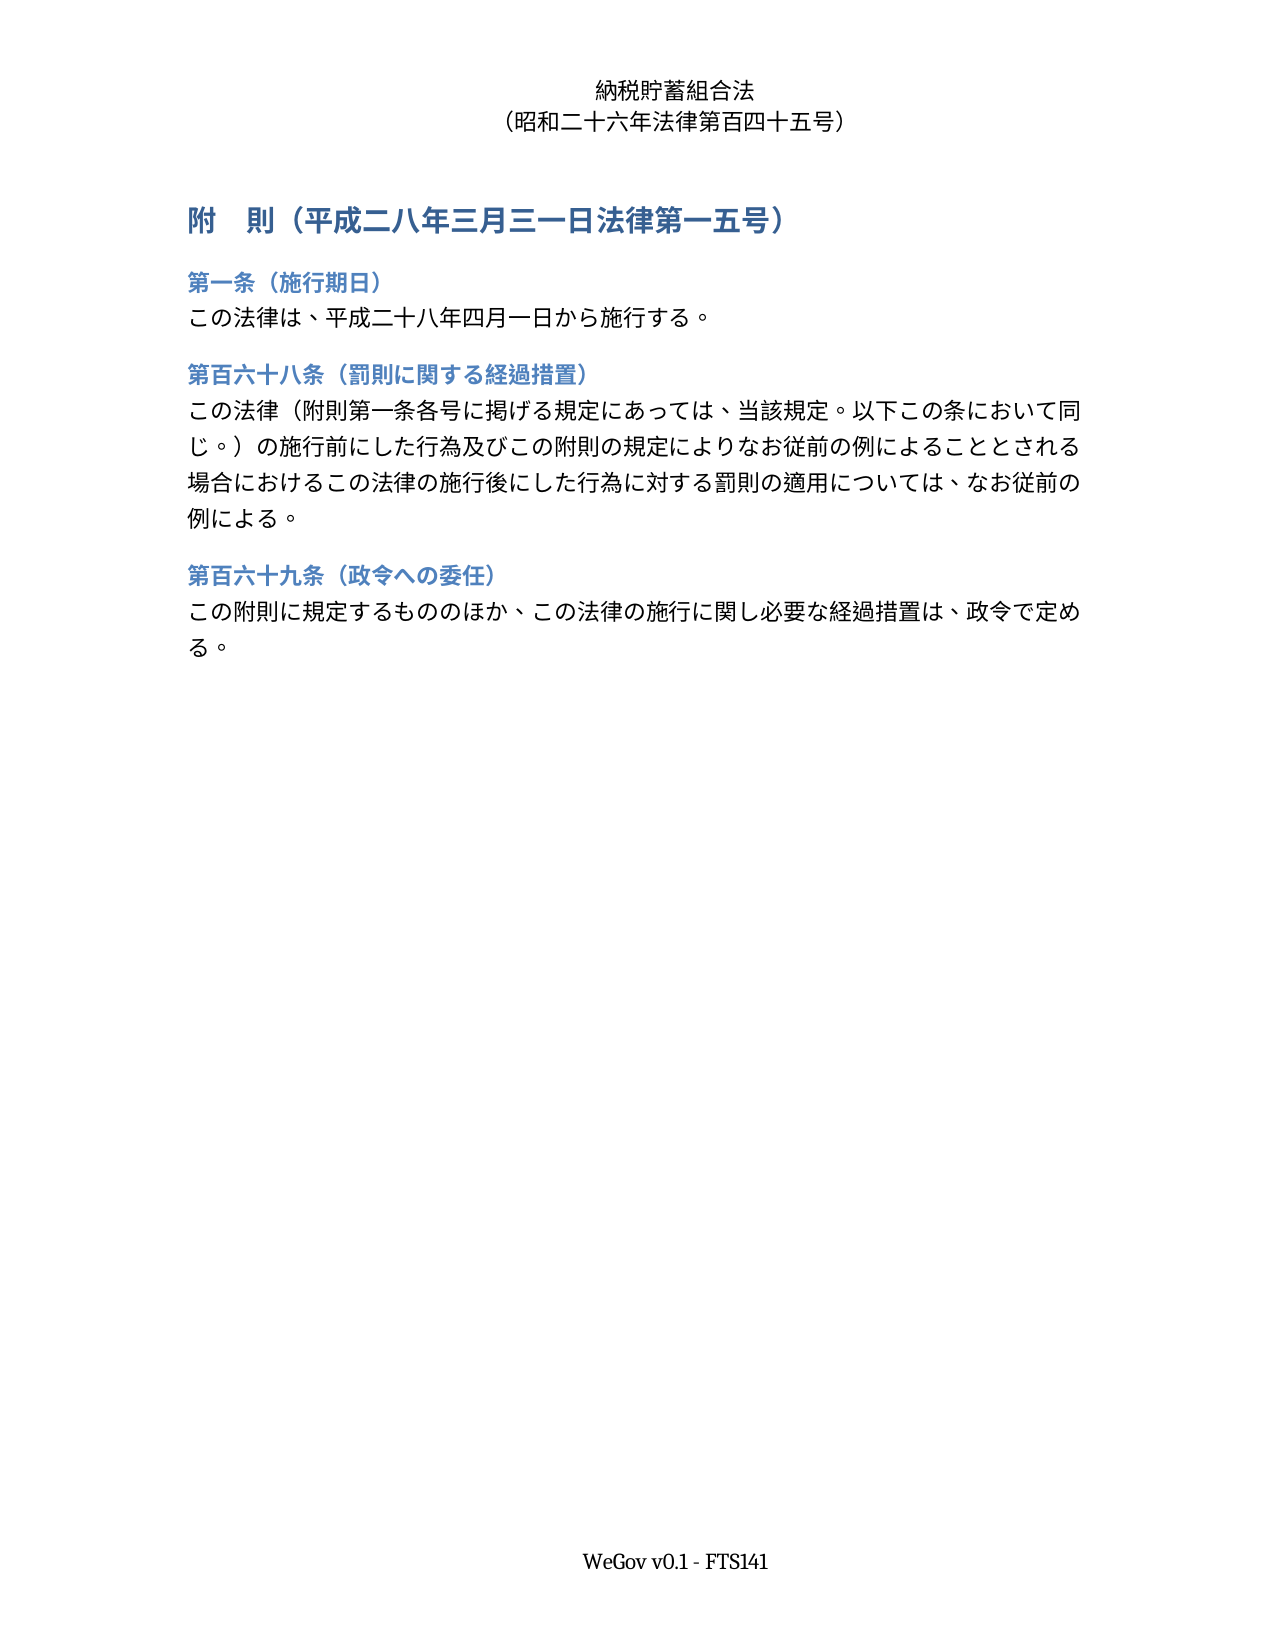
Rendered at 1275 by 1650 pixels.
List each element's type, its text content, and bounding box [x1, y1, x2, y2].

text この法律（附則第一条各号に掲げる規定にあっては、当該規定。以下この条において同じ。）の施行前にした行為及びこの附則の規定によりなお従前の例によることとされる場合におけるこの法律の施行後にした行為に対する罰則の適用については、なお従前の例による。 [187, 395, 1087, 534]
subtitle 第百六十九条（政令への委任） [187, 560, 1087, 591]
text この附則に規定するもののほか、この法律の施行に関し必要な経過措置は、政令で定める。 [187, 596, 1087, 663]
text この法律は、平成二十八年四月一日から施行する。 [187, 302, 1087, 334]
subtitle 第百六十八条（罰則に関する経過措置） [187, 359, 1087, 390]
subtitle 第一条（施行期日） [187, 266, 1087, 298]
subtitle 附 則（平成二八年三月三一日法律第一五号） [187, 200, 1087, 240]
